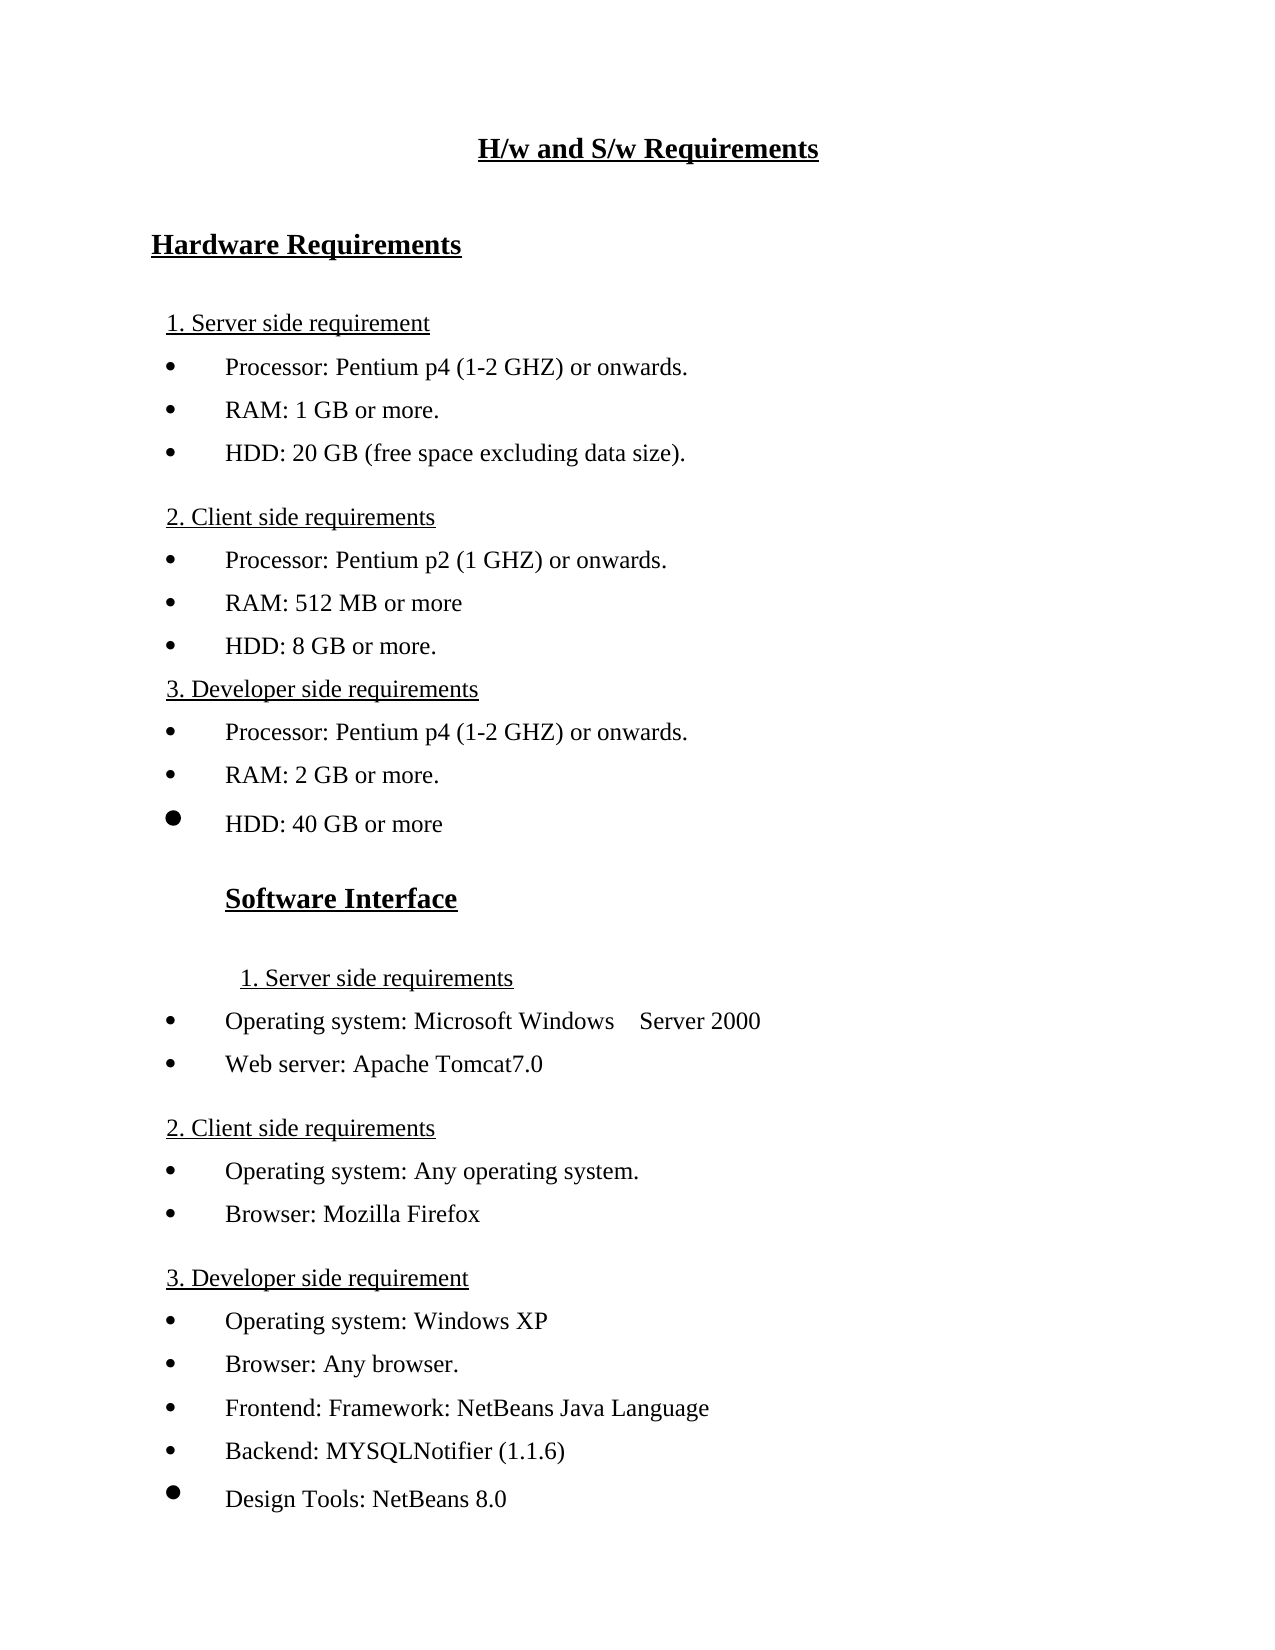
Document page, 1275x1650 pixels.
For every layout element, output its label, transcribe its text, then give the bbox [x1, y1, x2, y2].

text Hardware Requirements [151, 227, 1012, 261]
text 3. Developer side requirement [166, 1263, 1012, 1292]
list Operating system: Windows XP [166, 1306, 1012, 1335]
list Processor: Pentium p4 (1-2 GHZ) or onwards. [166, 717, 1012, 746]
list Browser: Mozilla Firefox [166, 1199, 1012, 1228]
list Backend: MYSQLNotifier (1.1.6) [166, 1436, 1012, 1464]
list Operating system: Any operating system. [166, 1156, 1012, 1185]
list Operating system: Microsoft Windows Server 2000 [166, 1006, 1012, 1035]
text 2. Client side requirements [166, 502, 1012, 531]
text 2. Client side requirements [166, 1113, 1012, 1142]
list RAM: 1 GB or more. [166, 395, 1012, 423]
list Processor: Pentium p4 (1-2 GHZ) or onwards. [166, 352, 1012, 380]
text H/w and S/w Requirements [284, 131, 1012, 165]
list RAM: 2 GB or more. [166, 761, 1012, 789]
list HDD: 20 GB (free space excluding data size). [166, 438, 1012, 467]
list HDD: 40 GB or more [166, 804, 1012, 842]
text Software Interface [225, 881, 1012, 915]
list RAM: 512 MB or more [166, 588, 1012, 617]
list 1. Server side requirement [166, 308, 1012, 337]
list Browser: Any browser. [166, 1349, 1012, 1378]
list Web server: Apache Tomcat7.0 [166, 1049, 1012, 1078]
list 1. Server side requirements [240, 963, 1012, 992]
list HDD: 8 GB or more. [166, 631, 1012, 660]
list 3. Developer side requirements [166, 674, 1012, 703]
list Frontend: Framework: NetBeans Java Language [166, 1393, 1012, 1421]
list Processor: Pentium p2 (1 GHZ) or onwards. [166, 545, 1012, 574]
list Design Tools: NetBeans 8.0 [166, 1479, 1012, 1517]
